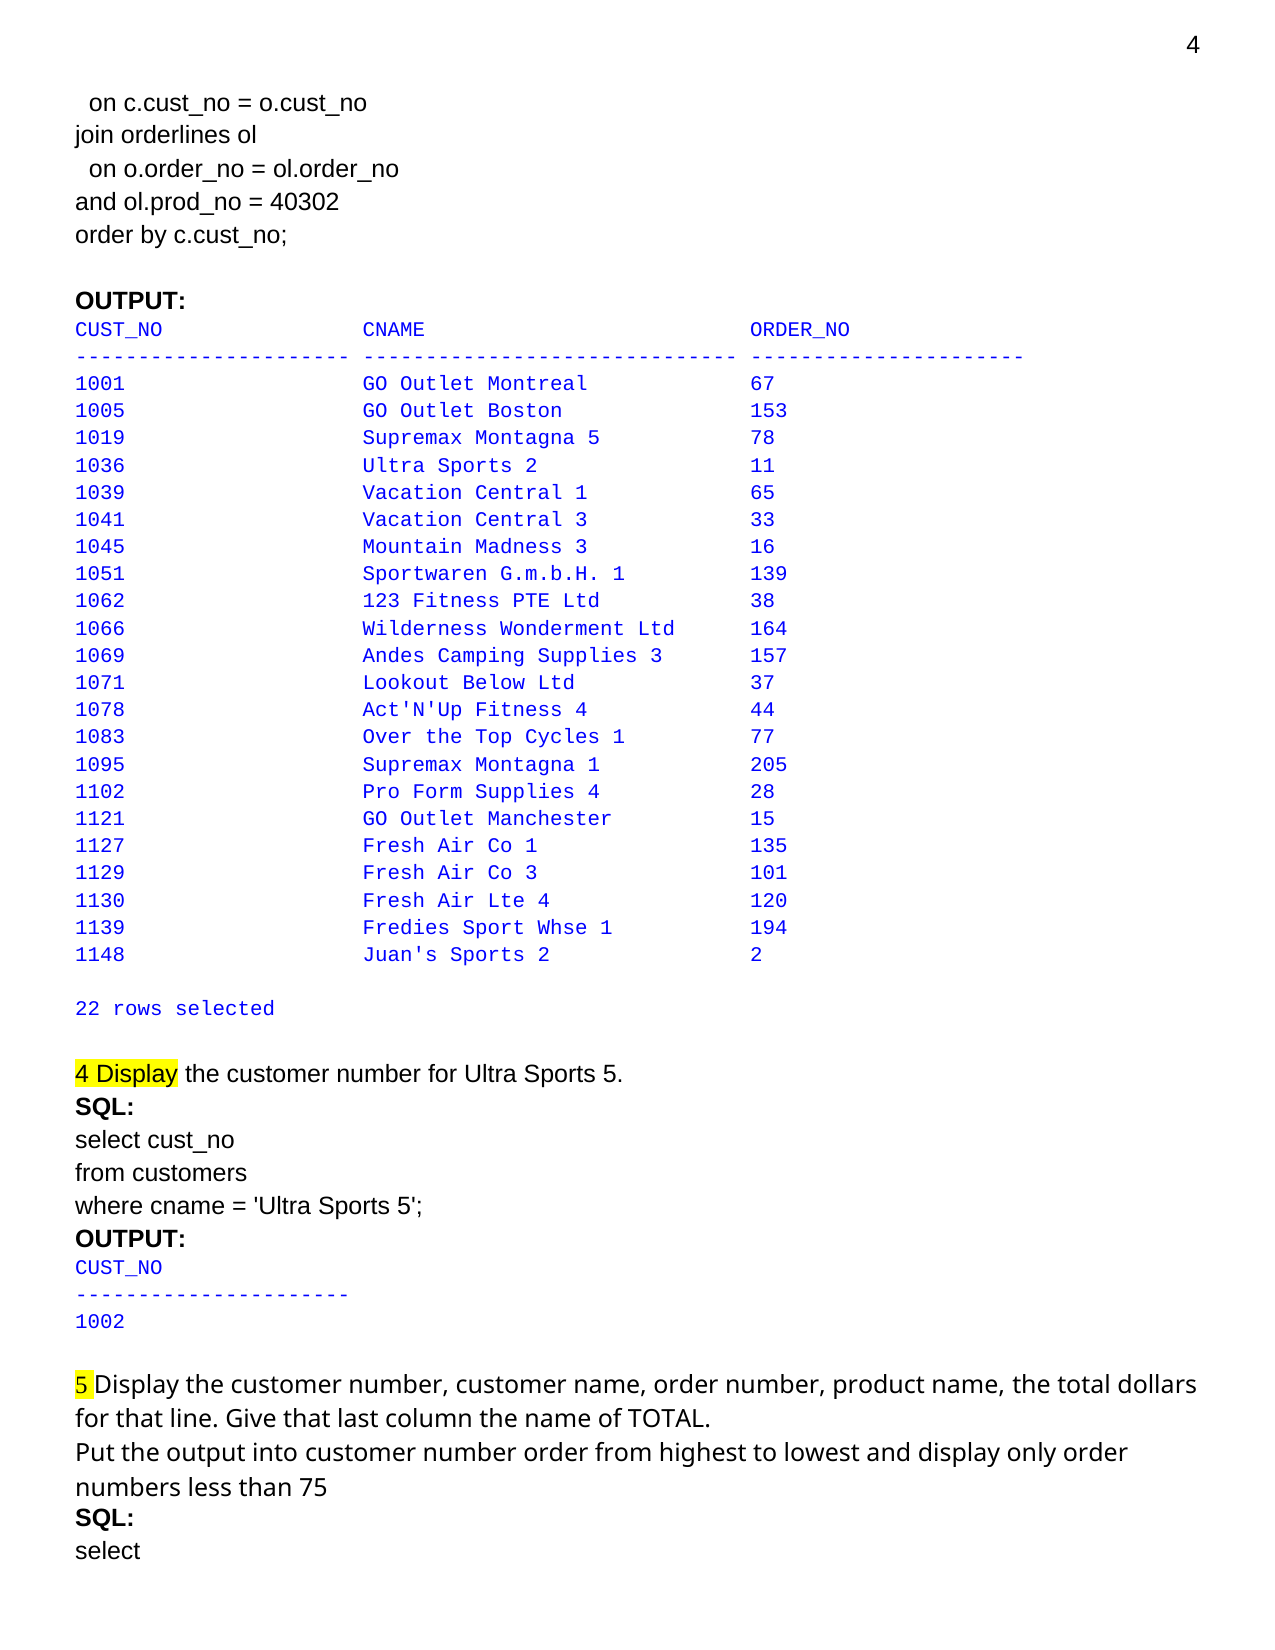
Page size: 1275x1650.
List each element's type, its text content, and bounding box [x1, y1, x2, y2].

text select cust_no [75, 1124, 1200, 1153]
text 1139 Fredies Sport Whse 1 194 [75, 917, 1200, 940]
text 1078 Act'N'Up Fitness 4 44 [75, 699, 1200, 723]
text select [75, 1536, 1200, 1565]
text 1041 Vacation Central 3 33 [75, 509, 1200, 533]
text OUTPUT: [75, 1224, 1200, 1252]
text from customers [75, 1158, 1200, 1186]
text 1083 Over the Top Cycles 1 77 [75, 726, 1200, 750]
text on o.order_no = ol.order_no [75, 153, 1200, 182]
text SQL: [75, 1503, 1200, 1532]
text 1130 Fresh Air Lte 4 120 [75, 889, 1200, 913]
text join orderlines ol [75, 121, 1200, 149]
text OUTPUT: [75, 286, 1200, 314]
text 5 Display the customer number, customer name, order number, product name, the total dollars for that line. Give that last column the name of TOTAL. [75, 1367, 1200, 1435]
text 1069 Andes Camping Supplies 3 157 [75, 645, 1200, 668]
text CUST_NO CNAME ORDER_NO [75, 319, 1200, 342]
text ---------------------- [75, 1284, 1200, 1307]
text on c.cust_no = o.cust_no [75, 87, 1200, 116]
text 1005 GO Outlet Boston 153 [75, 400, 1200, 424]
text 1062 123 Fitness PTE Ltd 38 [75, 591, 1200, 614]
text Put the output into customer number order from highest to lowest and display only order numbers less than 75 [75, 1435, 1200, 1503]
text 1001 GO Outlet Montreal 67 [75, 373, 1200, 397]
text ---------------------- ------------------------------ ---------------------- [75, 346, 1200, 369]
text 1102 Pro Form Supplies 4 28 [75, 781, 1200, 804]
text 1045 Mountain Madness 3 16 [75, 536, 1200, 560]
text 22 rows selected [75, 998, 1200, 1022]
text 1019 Supremax Montagna 5 78 [75, 427, 1200, 451]
text 1095 Supremax Montagna 1 205 [75, 754, 1200, 777]
text 1051 Sportwaren G.m.b.H. 1 139 [75, 563, 1200, 587]
text CUST_NO [75, 1257, 1200, 1280]
text 4 Display the customer number for Ultra Sports 5. [75, 1058, 1200, 1087]
text 1066 Wilderness Wonderment Ltd 164 [75, 618, 1200, 641]
text where cname = 'Ultra Sports 5'; [75, 1191, 1200, 1219]
text order by c.cust_no; [75, 219, 1200, 248]
text 1129 Fresh Air Co 3 101 [75, 862, 1200, 886]
text SQL: [75, 1092, 1200, 1120]
text 1121 GO Outlet Manchester 15 [75, 808, 1200, 832]
text 1071 Lookout Below Ltd 37 [75, 672, 1200, 696]
text 1148 Juan's Sports 2 2 [75, 944, 1200, 968]
text 1002 [75, 1311, 1200, 1335]
text 1036 Ultra Sports 2 11 [75, 454, 1200, 478]
text 1127 Fresh Air Co 1 135 [75, 835, 1200, 859]
text and ol.prod_no = 40302 [75, 187, 1200, 215]
text 1039 Vacation Central 1 65 [75, 482, 1200, 505]
